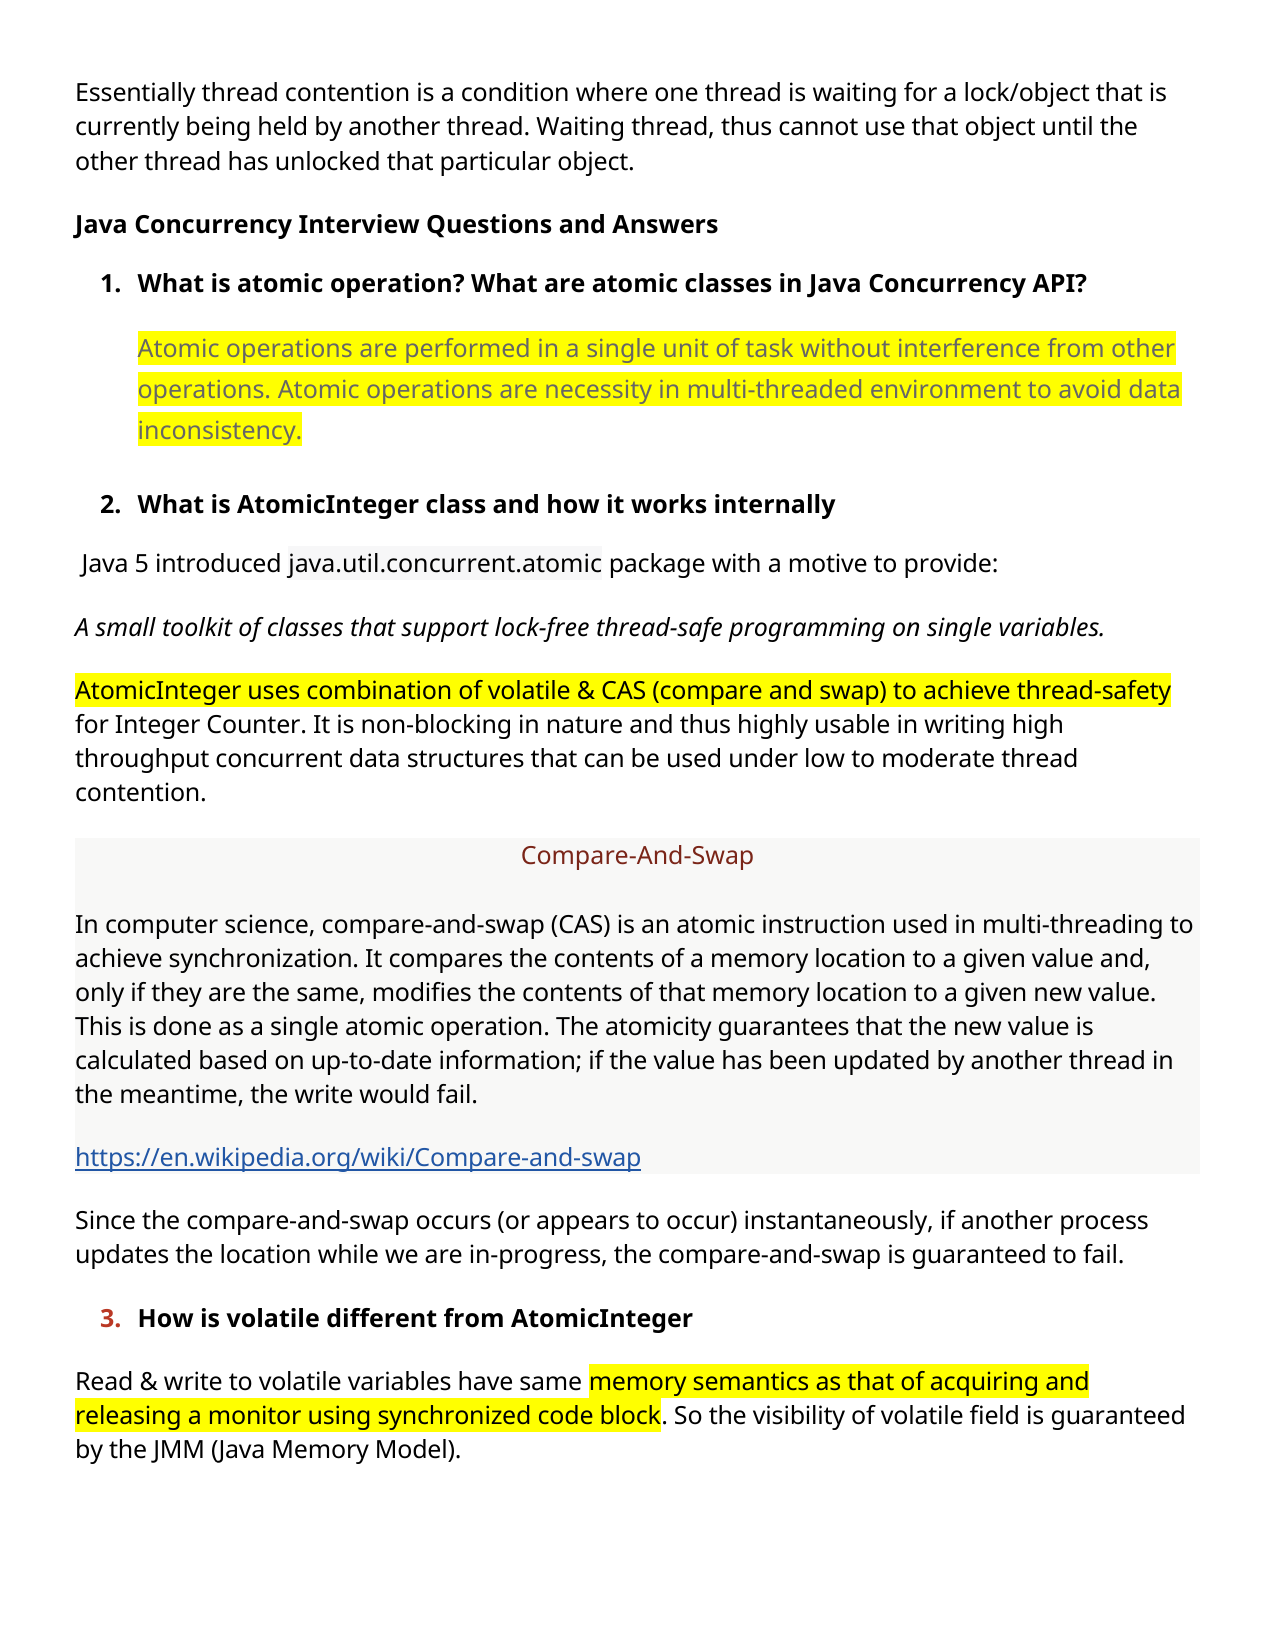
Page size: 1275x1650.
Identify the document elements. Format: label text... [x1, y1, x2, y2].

text Since the compare-and-swap occurs (or appears to occur) instantaneously, if another process updates the location while we are in-progress, the compare-and-swap is guaranteed to fail. [75, 1203, 1200, 1271]
text In computer science, compare-and-swap (CAS) is an atomic instruction used in multi-threading to achieve synchronization. It compares the contents of a memory location to a given value and, only if they are the same, modifies the contents of that memory location to a given new value. This is done as a single atomic operation. The atomicity guarantees that the new value is calculated based on up-to-date information; if the value has been updated by another thread in the meantime, the write would fail. [75, 906, 1200, 1111]
text https://en.wikipedia.org/wiki/Compare-and-swap [75, 1140, 1200, 1174]
list What is atomic operation? What are atomic classes in Java Concurrency API? [100, 265, 1200, 299]
text Java 5 introduced java.util.concurrent.atomic package with a motive to provide: [602, 546, 1200, 580]
text Java 5 introduced java.util.concurrent.atomic package with a motive to provide: [75, 546, 288, 580]
text AtomicInteger uses combination of volatile & CAS (compare and swap) to achieve thread-safety for Integer Counter. It is non-blocking in nature and thus highly usable in writing high throughput concurrent data structures that can be used under low to moderate thread contention. [75, 672, 1200, 809]
text A small toolkit of classes that support lock-free thread-safe programming on single variables. [75, 609, 1200, 643]
list What is AtomicInteger class and how it works internally [100, 487, 1200, 521]
text Essentially thread contention is a condition where one thread is waiting for a lock/object that is currently being held by another thread. Waiting thread, thus cannot use that object until the other thread has unlocked that particular object. [75, 75, 1200, 177]
text Atomic operations are performed in a single unit of task without interference from other operations. Atomic operations are necessity in multi-threaded environment to avoid data inconsistency. [137, 324, 1200, 446]
text Read & write to volatile variables have same memory semantics as that of acquiring and releasing a monitor using synchronized code block. So the visibility of volatile field is guaranteed by the JMM (Java Memory Model). [75, 1363, 1200, 1466]
text Compare-And-Swap [75, 838, 1200, 872]
text Java Concurrency Interview Questions and Answers [75, 206, 1200, 240]
list How is volatile different from AtomicInteger [100, 1300, 1200, 1334]
